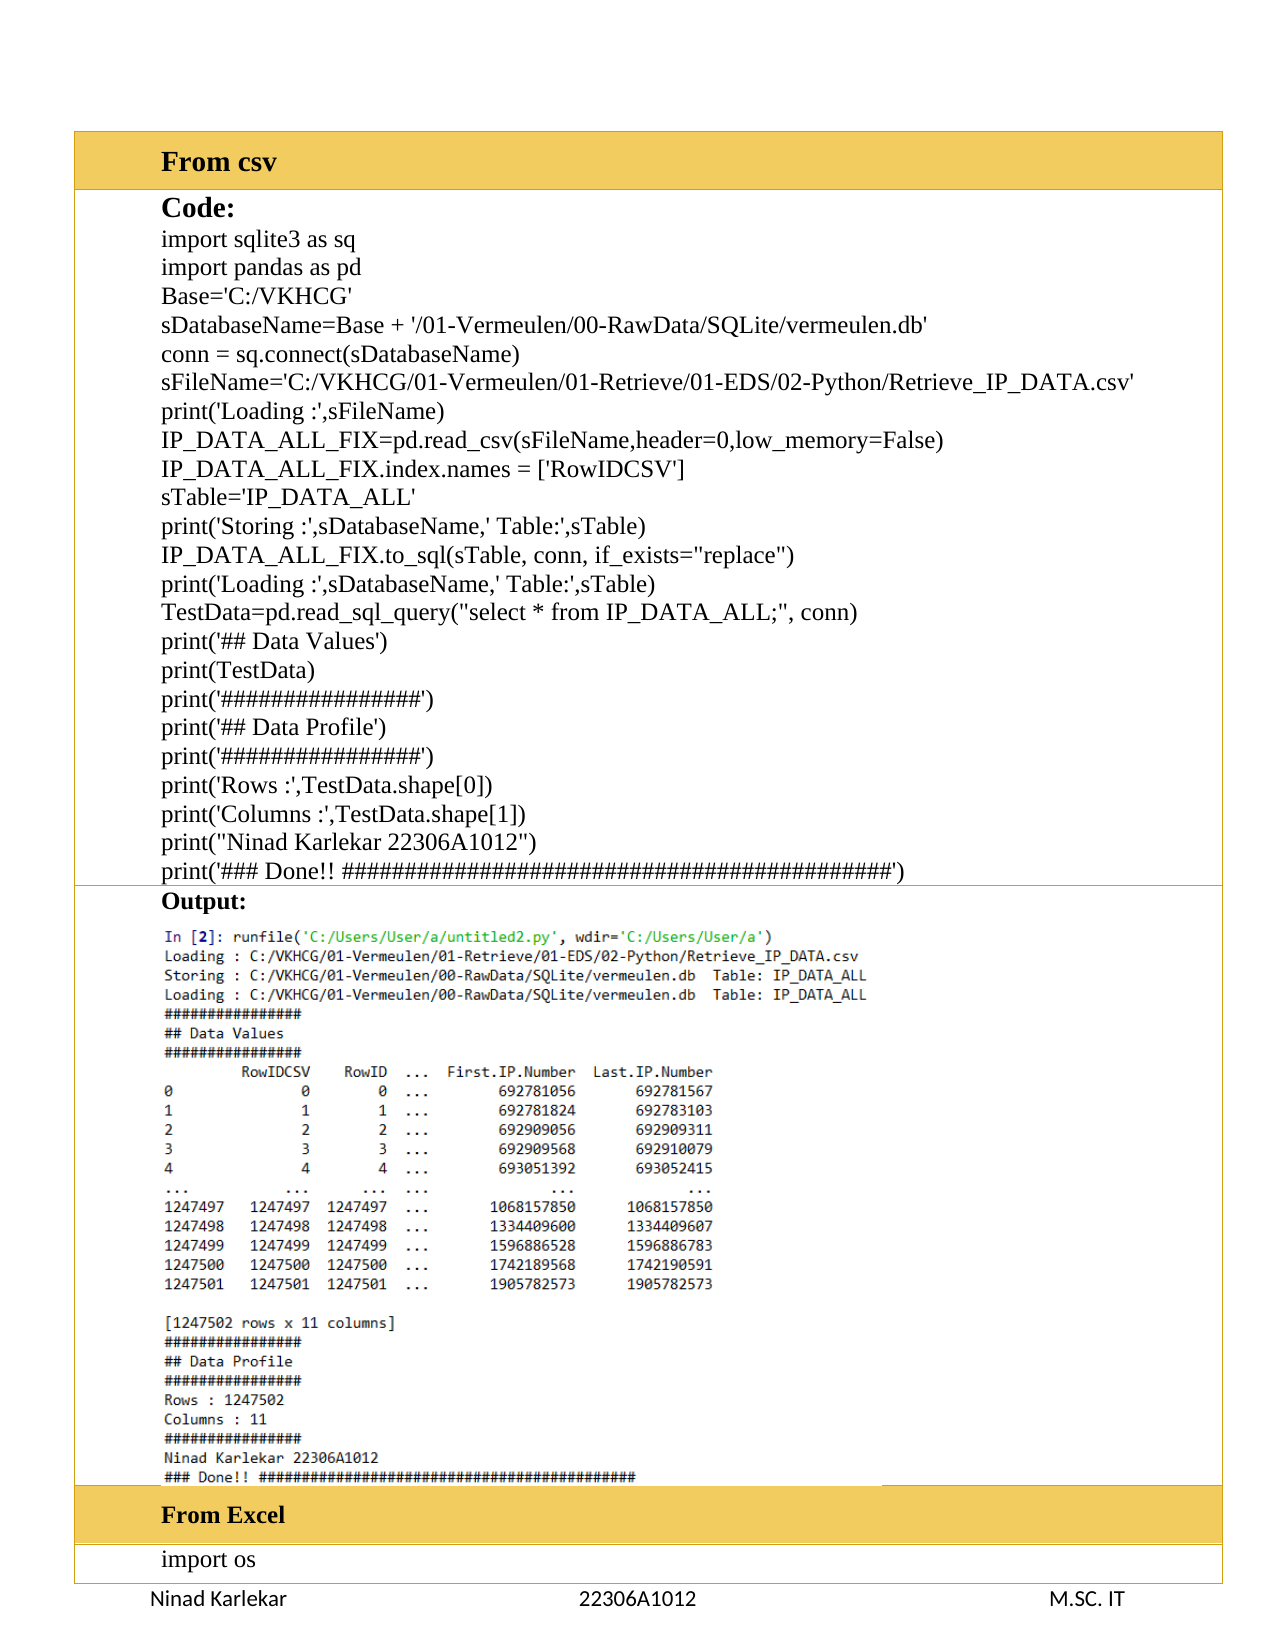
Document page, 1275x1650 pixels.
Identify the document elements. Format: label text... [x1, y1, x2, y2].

table_cell Output: [75, 886, 1222, 1485]
table_cell From csv [75, 132, 1222, 189]
table_cell From Excel [75, 1486, 1222, 1543]
picture [160, 914, 882, 1486]
table_cell Code: import sqlite3 as sq import pandas as pd Base='C:/VKHCG' sDatabaseName=Base + '/01-Vermeulen/00-RawData/SQLite/vermeulen.db' conn = sq.connect(sDatabaseName) sFileName='C:/VKHCG/01-Vermeulen/01-Retrieve/01-EDS/02-Python/Retrieve_IP_DATA.csv' print('Loading :',sFileName) IP_DATA_ALL_FIX=pd.read_csv(sFileName,header=0,low_memory=False) IP_DATA_ALL_FIX.index.names = ['RowIDCSV'] sTable='IP_DATA_ALL' print('Storing :',sDatabaseName,' Table:',sTable) IP_DATA_ALL_FIX.to_sql(sTable, conn, if_exists="replace") print('Loading :',sDatabaseName,' Table:',sTable) TestData=pd.read_sql_query("select * from IP_DATA_ALL;", conn) print('## Data Values') print(TestData) print('################') print('## Data Profile') print('################') print('Rows :',TestData.shape[0]) print('Columns :',TestData.shape[1]) print("Ninad Karlekar 22306A1012") print('### Done!! ############################################') [75, 190, 1222, 885]
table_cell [75, 1545, 1222, 1583]
